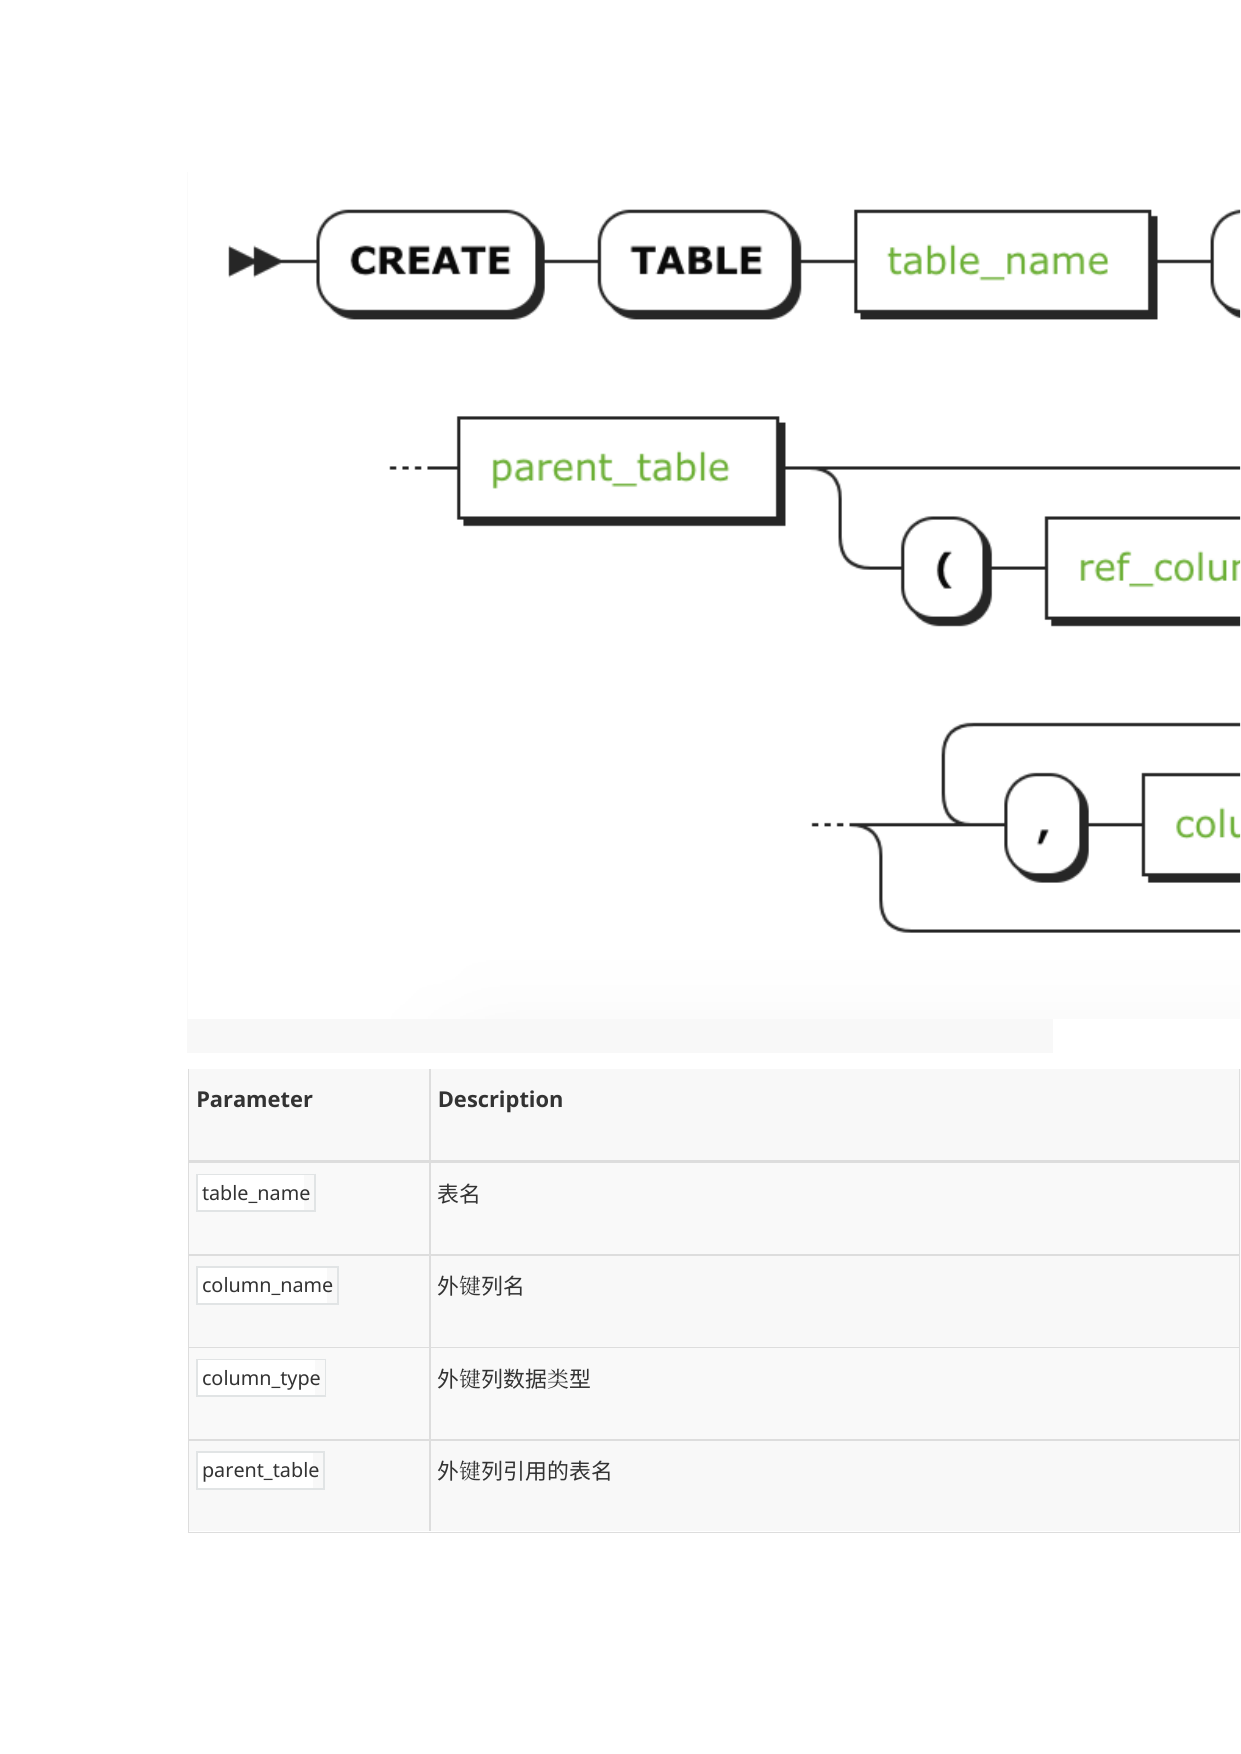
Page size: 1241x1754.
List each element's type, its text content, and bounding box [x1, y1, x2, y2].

table_cell column_type [189, 1348, 429, 1439]
table_header Parameter [189, 1069, 429, 1160]
table_cell 表名 [431, 1163, 1239, 1254]
table_cell column_name [189, 1256, 429, 1346]
table_cell 外键列数据类型 [431, 1348, 1239, 1439]
table_cell parent_table [189, 1441, 429, 1531]
table_cell 外键列名 [431, 1256, 1239, 1346]
picture [187, 172, 1241, 1019]
table_header Description [431, 1069, 1239, 1160]
table_cell 外键列引用的表名 [431, 1441, 1239, 1531]
table_cell table_name [189, 1163, 429, 1254]
